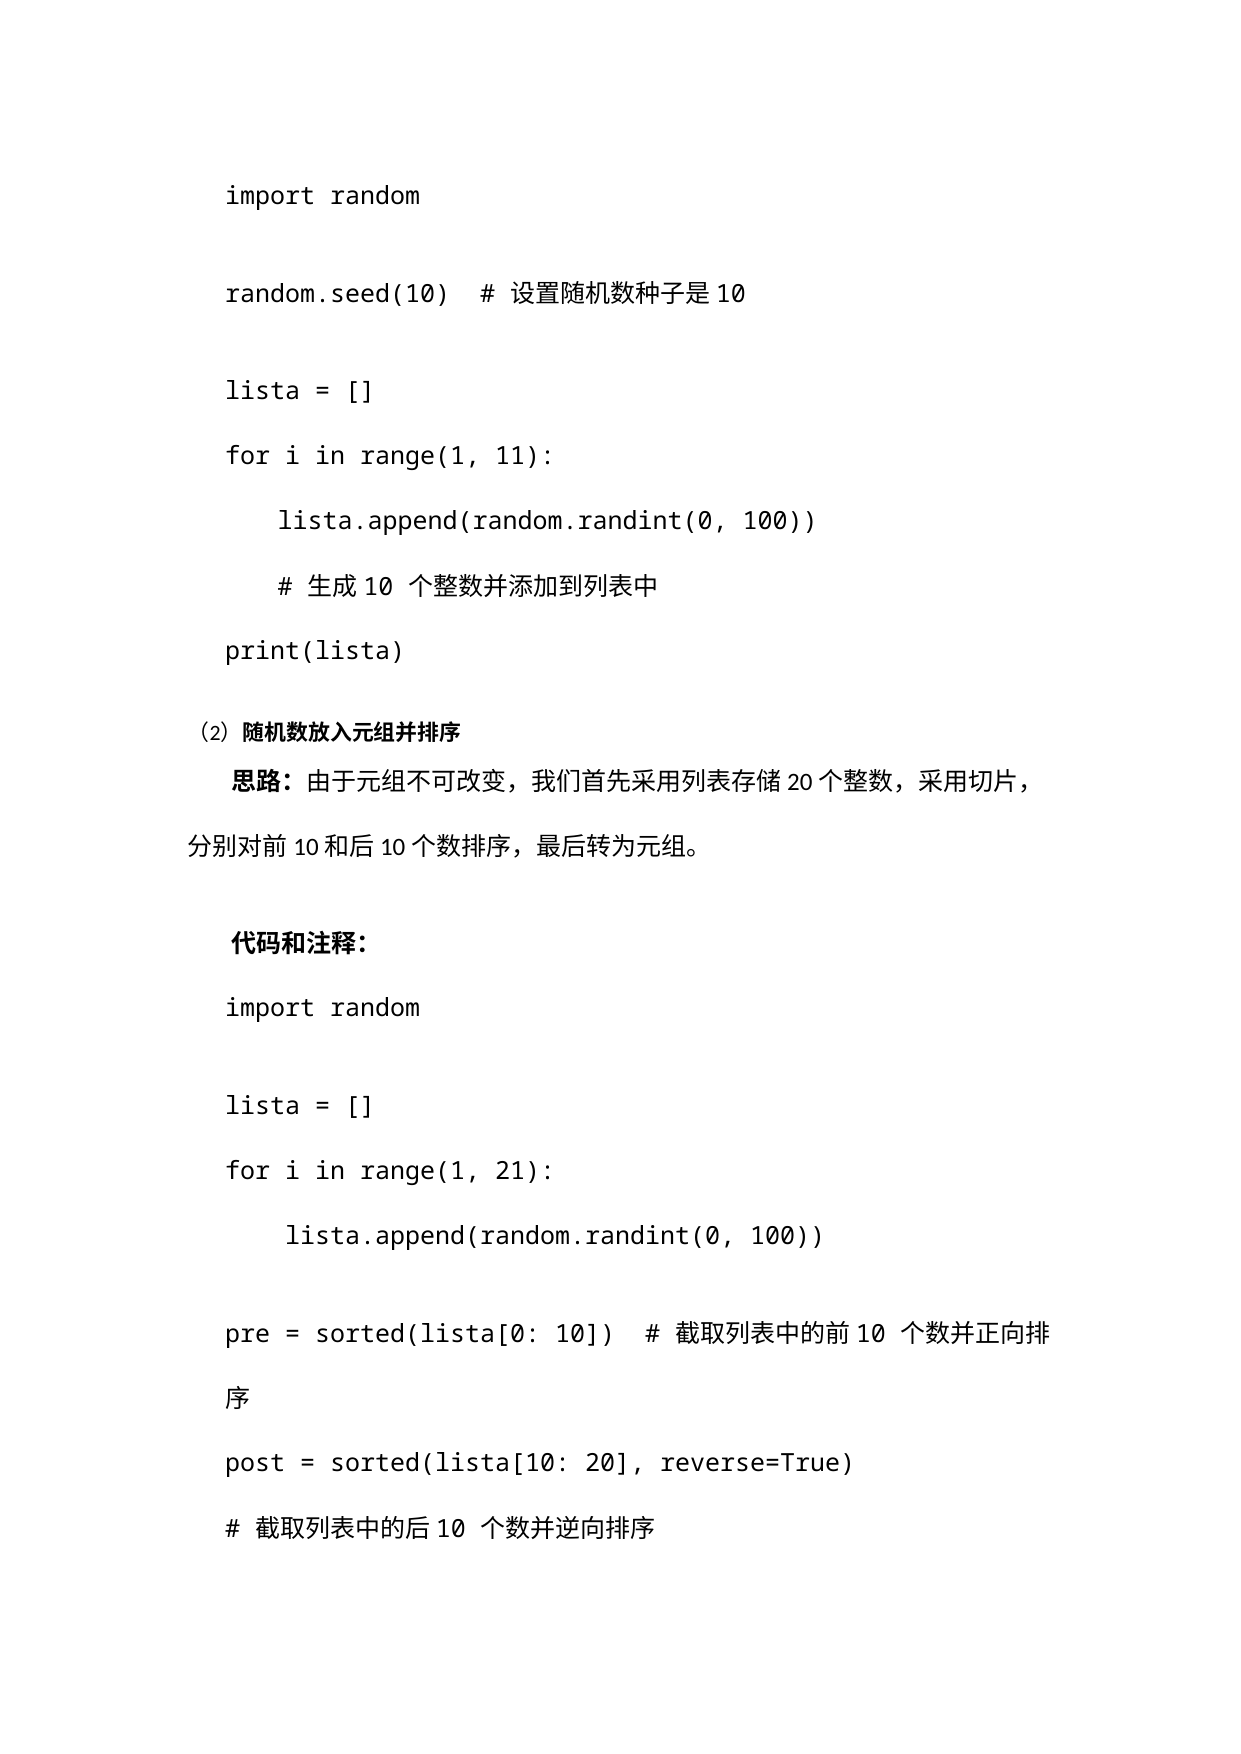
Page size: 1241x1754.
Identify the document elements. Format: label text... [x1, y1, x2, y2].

list print(lista) [225, 617, 1053, 682]
list lista = [] [225, 1072, 1053, 1137]
list lista = [] [225, 357, 1053, 422]
list 思路：由于元组不可改变，我们首先采用列表存储 20 个整数，采用切片，分别对前 10 和后 10 个数排序，最后转为元组。 [187, 747, 1053, 877]
list （2）随机数放入元组并排序 [187, 714, 1053, 747]
list pre = sorted(lista[0: 10]) # 截取列表中的前 10 个数并正向排序 [225, 1299, 1053, 1429]
list lista.append(random.randint(0, 100)) [225, 1202, 1053, 1267]
list # 生成 10 个整数并添加到列表中 [225, 552, 1053, 617]
list random.seed(10) # 设置随机数种子是 10 [225, 259, 1053, 324]
list import random [225, 162, 1053, 227]
list for i in range(1, 21): [225, 1137, 1053, 1202]
list # 截取列表中的后 10 个数并逆向排序 [225, 1494, 1053, 1559]
list 代码和注释： [187, 909, 1053, 974]
list import random [225, 974, 1053, 1039]
list post = sorted(lista[10: 20], reverse=True) [225, 1429, 1053, 1494]
list for i in range(1, 11): [225, 422, 1053, 487]
list lista.append(random.randint(0, 100)) [225, 487, 1053, 552]
